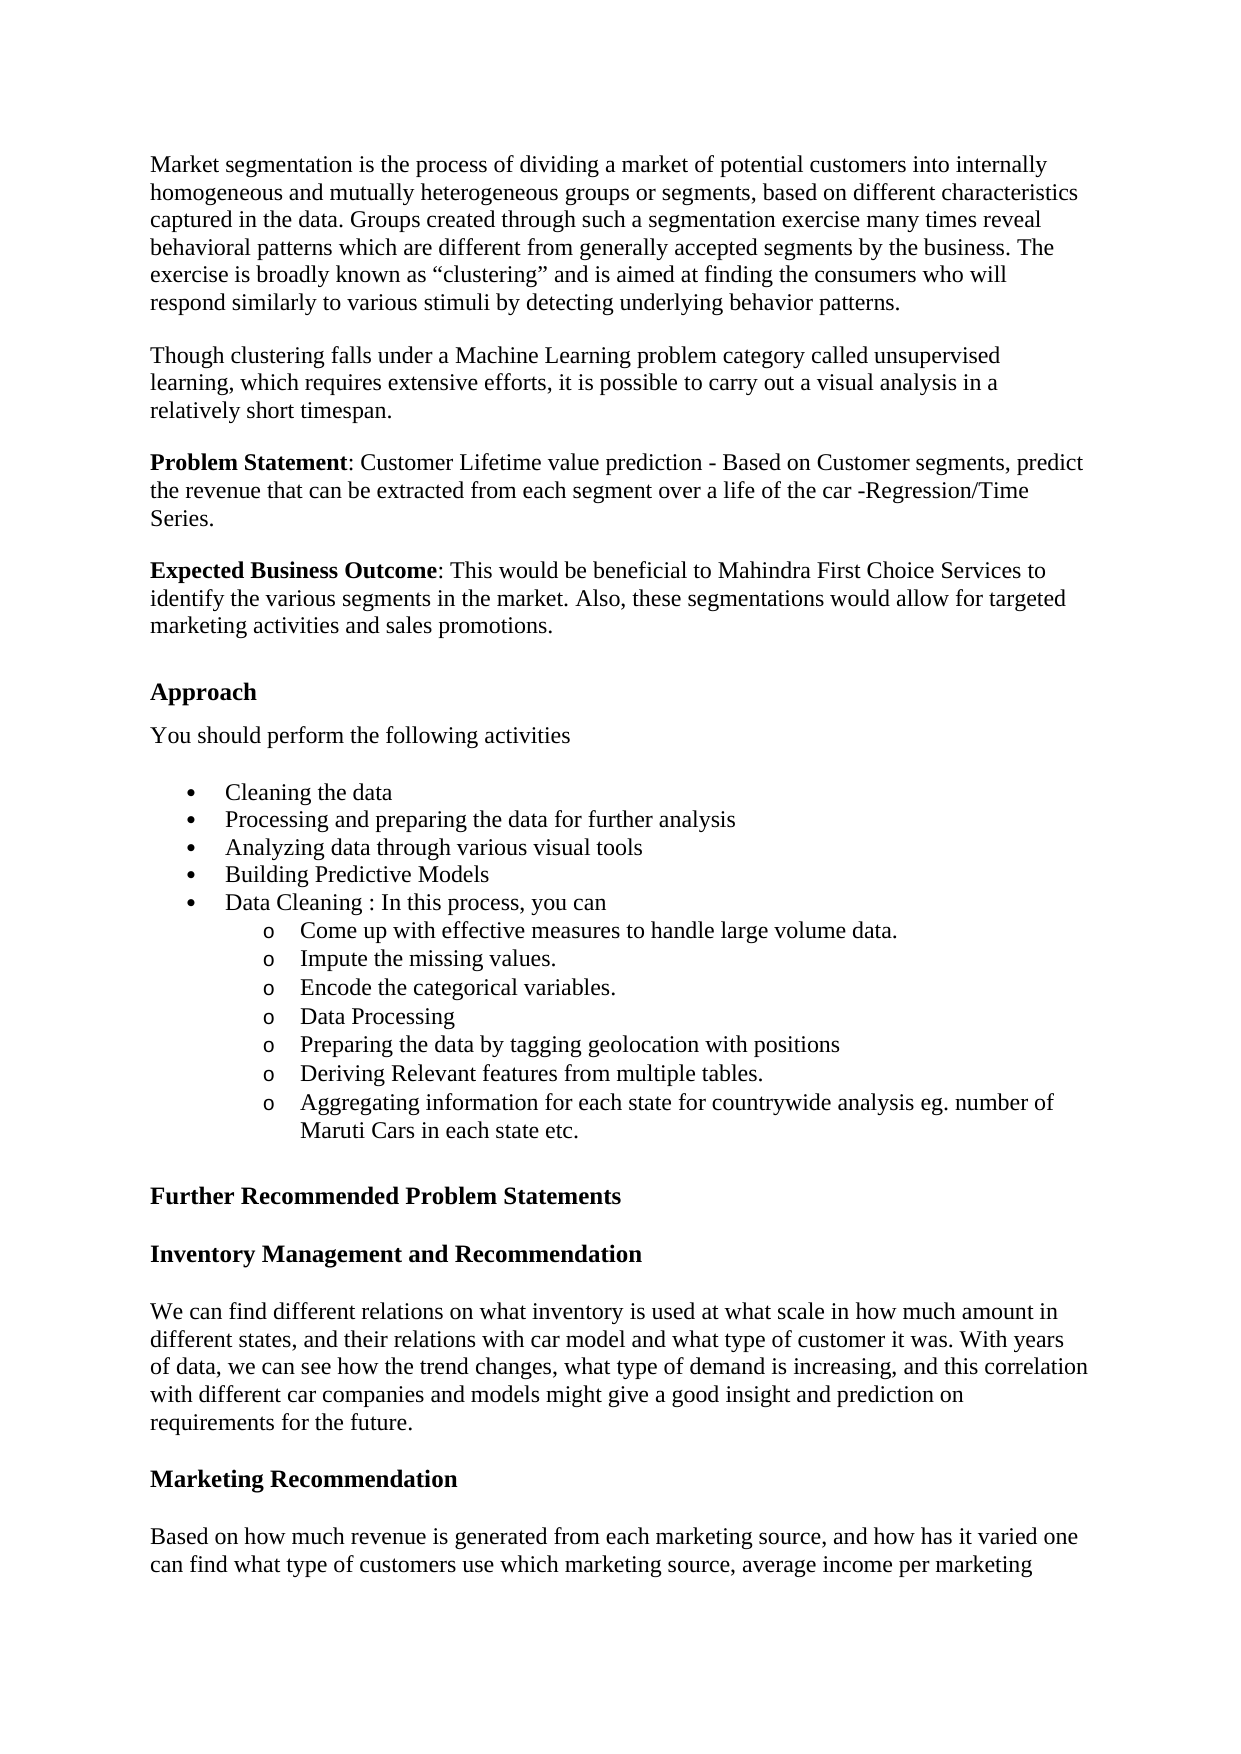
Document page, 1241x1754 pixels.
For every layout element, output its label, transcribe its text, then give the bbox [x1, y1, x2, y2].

text Approach [150, 677, 1090, 705]
text Marketing Recommendation [150, 1464, 1090, 1493]
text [150, 1522, 1090, 1577]
list Deriving Relevant features from multiple tables. [262, 1059, 1090, 1088]
list Come up with effective measures to handle large volume data. [262, 916, 1090, 944]
list Building Predictive Models [187, 861, 1090, 888]
text You should perform the following activities [150, 721, 1090, 748]
text Problem Statement: Customer Lifetime value prediction - Based on Customer segments, predict the revenue that can be extracted from each segment over a life of the car -Regression/Time Series. [150, 448, 1090, 531]
text Further Recommended Problem Statements [150, 1181, 1090, 1210]
list Processing and preparing the data for further analysis [187, 805, 1090, 833]
list Data Cleaning : In this process, you can [187, 888, 1090, 916]
list Preparing the data by tagging geolocation with positions [262, 1030, 1090, 1059]
list Cleaning the data [187, 778, 1090, 805]
text Though clustering falls under a Machine Learning problem category called unsupervised learning, which requires extensive efforts, it is possible to carry out a visual analysis in a relatively short timespan. [150, 341, 1090, 423]
list Analyzing data through various visual tools [187, 833, 1090, 861]
text Inventory Management and Recommendation [150, 1239, 1090, 1268]
text Market segmentation is the process of dividing a market of potential customers into internally homogeneous and mutually heterogeneous groups or segments, based on different characteristics captured in the data. Groups created through such a segmentation exercise many times reveal behavioral patterns which are different from generally accepted segments by the business. The exercise is broadly known as “clustering” and is aimed at finding the consumers who will respond similarly to various stimuli by detecting underlying behavior patterns. [150, 150, 1090, 316]
list Encode the categorical variables. [262, 973, 1090, 1002]
list Impute the missing values. [262, 944, 1090, 973]
text Expected Business Outcome: This would be beneficial to Mahindra First Choice Services to identify the various segments in the market. Also, these segmentations would allow for targeted marketing activities and sales promotions. [150, 556, 1090, 639]
list Data Processing [262, 1002, 1090, 1030]
text We can find different relations on what inventory is used at what scale in how much amount in different states, and their relations with car model and what type of customer it was. With years of data, we can see how the trend changes, what type of demand is increasing, and this correlation with different car companies and models might give a good insight and prediction on requirements for the future. [150, 1297, 1090, 1435]
list Aggregating information for each state for countrywide analysis eg. number of Maruti Cars in each state etc. [262, 1088, 1090, 1144]
